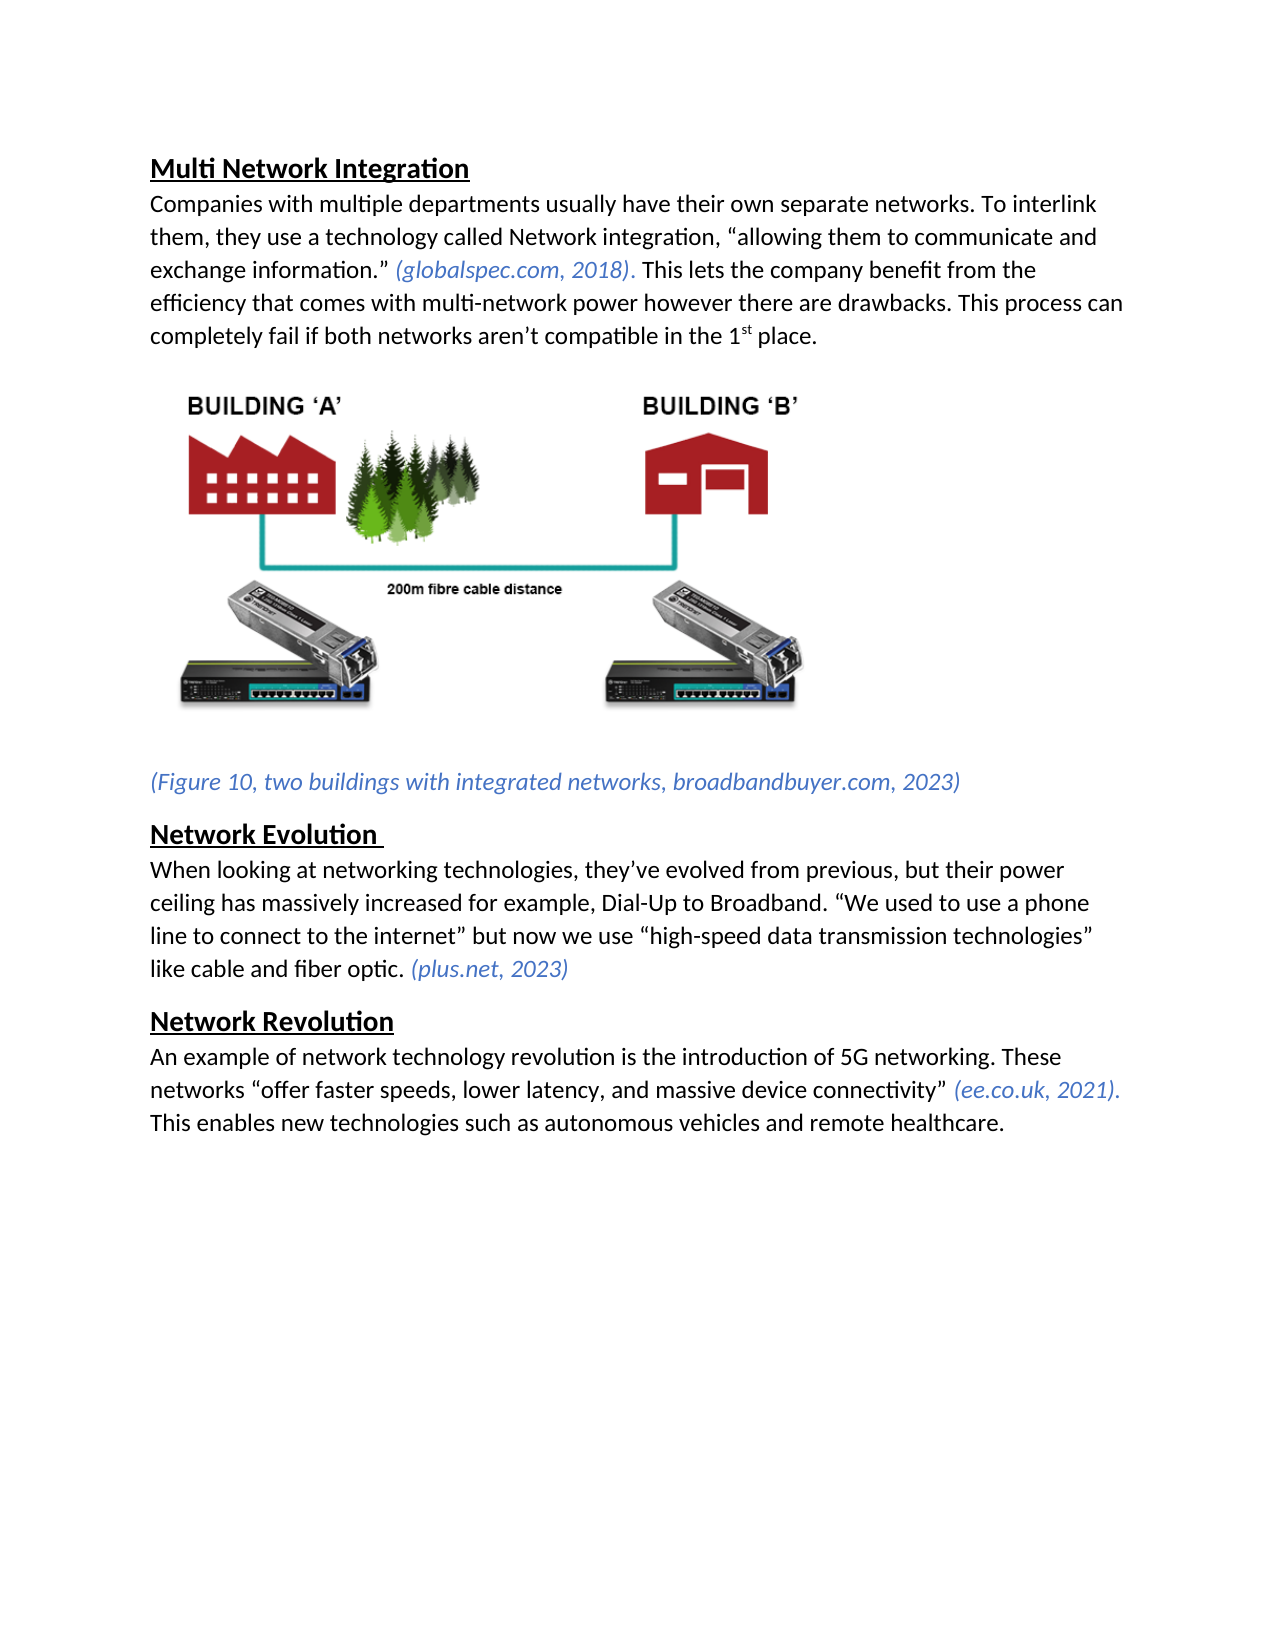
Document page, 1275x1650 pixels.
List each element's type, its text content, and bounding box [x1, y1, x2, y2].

subtitle Multi Network Integration [150, 150, 1125, 186]
text (Figure 10, two buildings with integrated networks, broadbandbuyer.com, 2023) [150, 766, 1125, 797]
text When looking at networking technologies, they’ve evolved from previous, but their power ceiling has massively increased for example, Dial-Up to Broadband. “We used to use a phone line to connect to the internet” but now we use “high-speed data transmission technologies” like cable and fiber optic. (plus.net, 2023) [150, 854, 1125, 984]
picture [150, 359, 832, 758]
text An example of network technology revolution is the introduction of 5G networking. These networks “offer faster speeds, lower latency, and massive device connectivity” (ee.co.uk, 2021). This enables new technologies such as autonomous vehicles and remote healthcare. [150, 1041, 1125, 1137]
subtitle Network Evolution [150, 816, 1125, 852]
subtitle Network Revolution [150, 1003, 1125, 1038]
text Companies with multiple departments usually have their own separate networks. To interlink them, they use a technology called Network integration, “allowing them to communicate and exchange information.” (globalspec.com, 2018). This lets the company benefit from the efficiency that comes with multi-network power however there are drawbacks. This process can completely fail if both networks aren’t compatible in the 1st place. [150, 188, 1125, 351]
